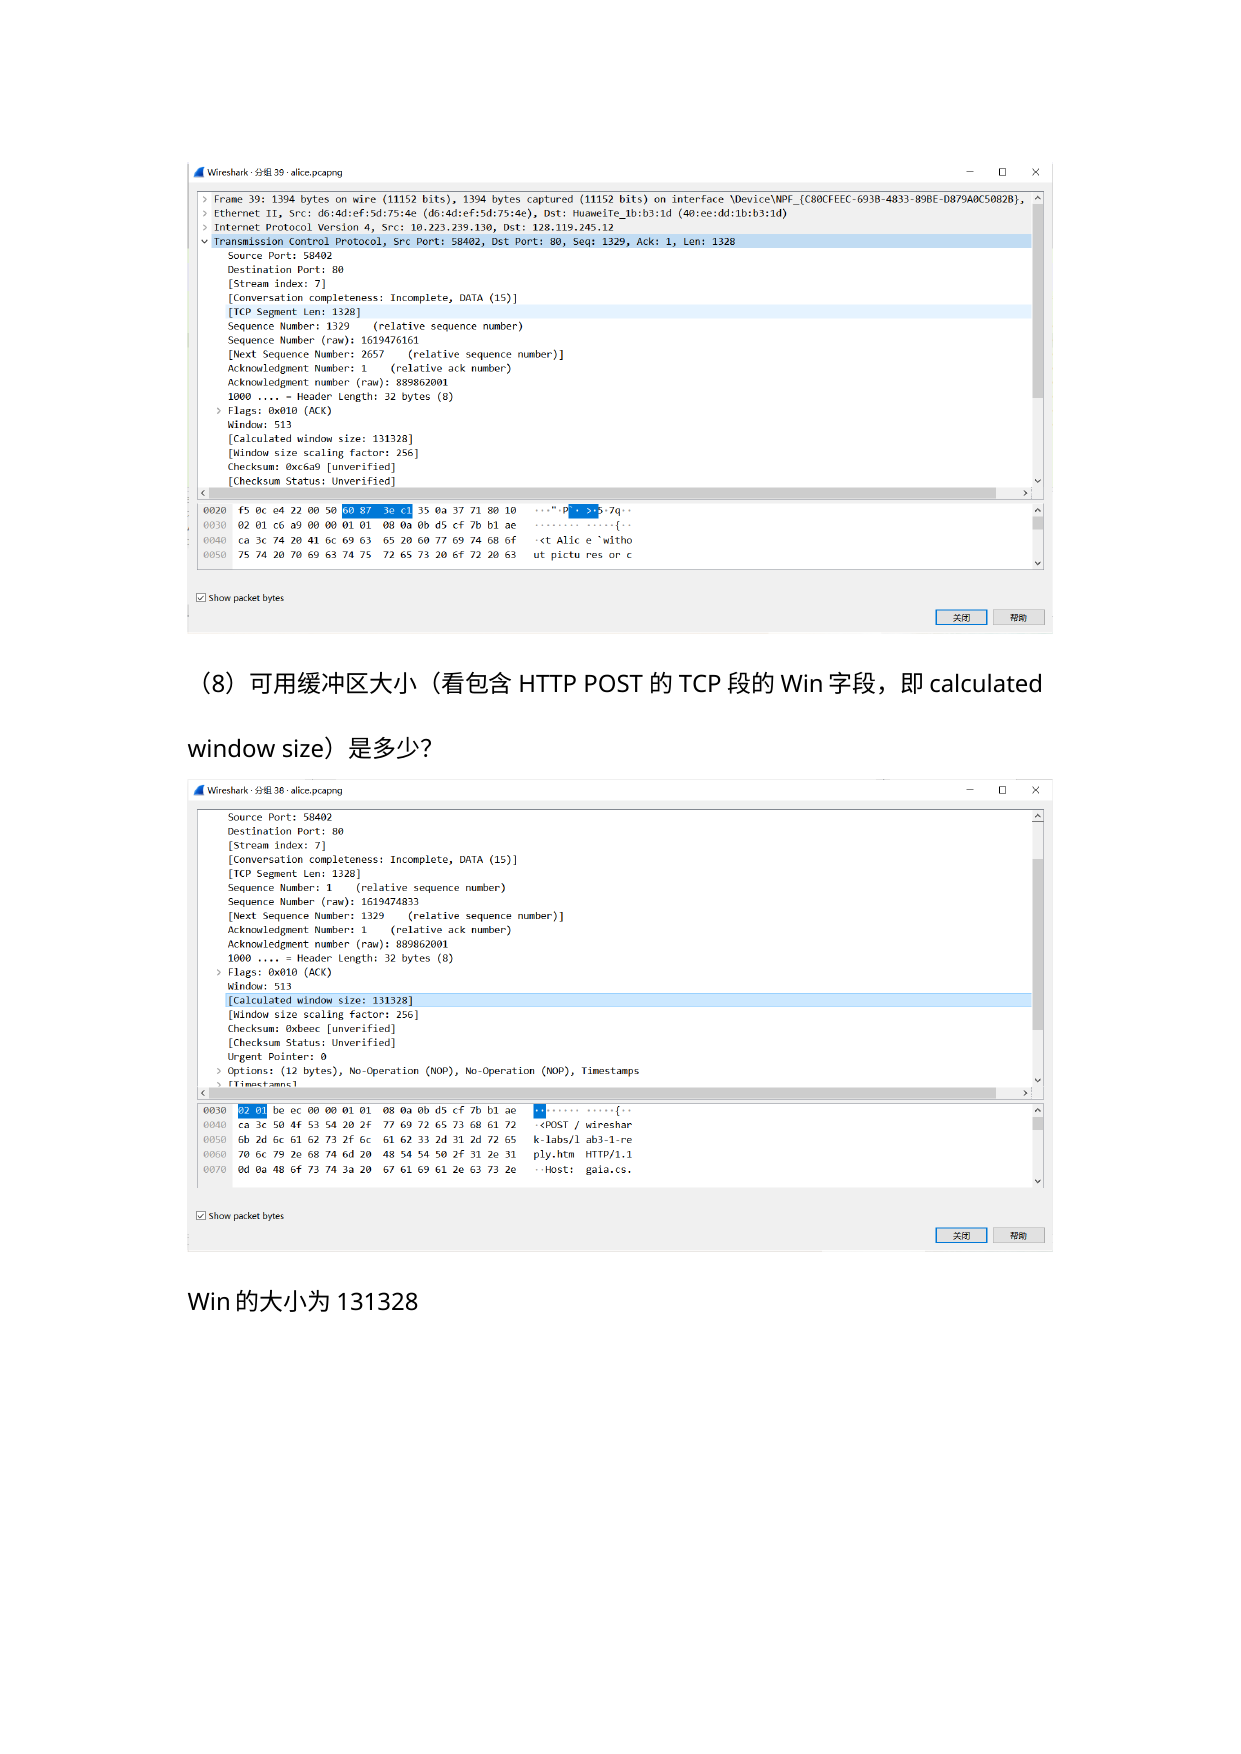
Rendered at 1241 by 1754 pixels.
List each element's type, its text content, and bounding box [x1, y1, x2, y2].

text （8）可用缓冲区大小（看包含 HTTP POST 的 TCP 段的Win字段，即calculated window size）是多少？ [187, 649, 1053, 779]
picture [187, 162, 1053, 634]
text Win的大小为131328 [187, 1267, 1053, 1332]
picture [187, 779, 1053, 1252]
